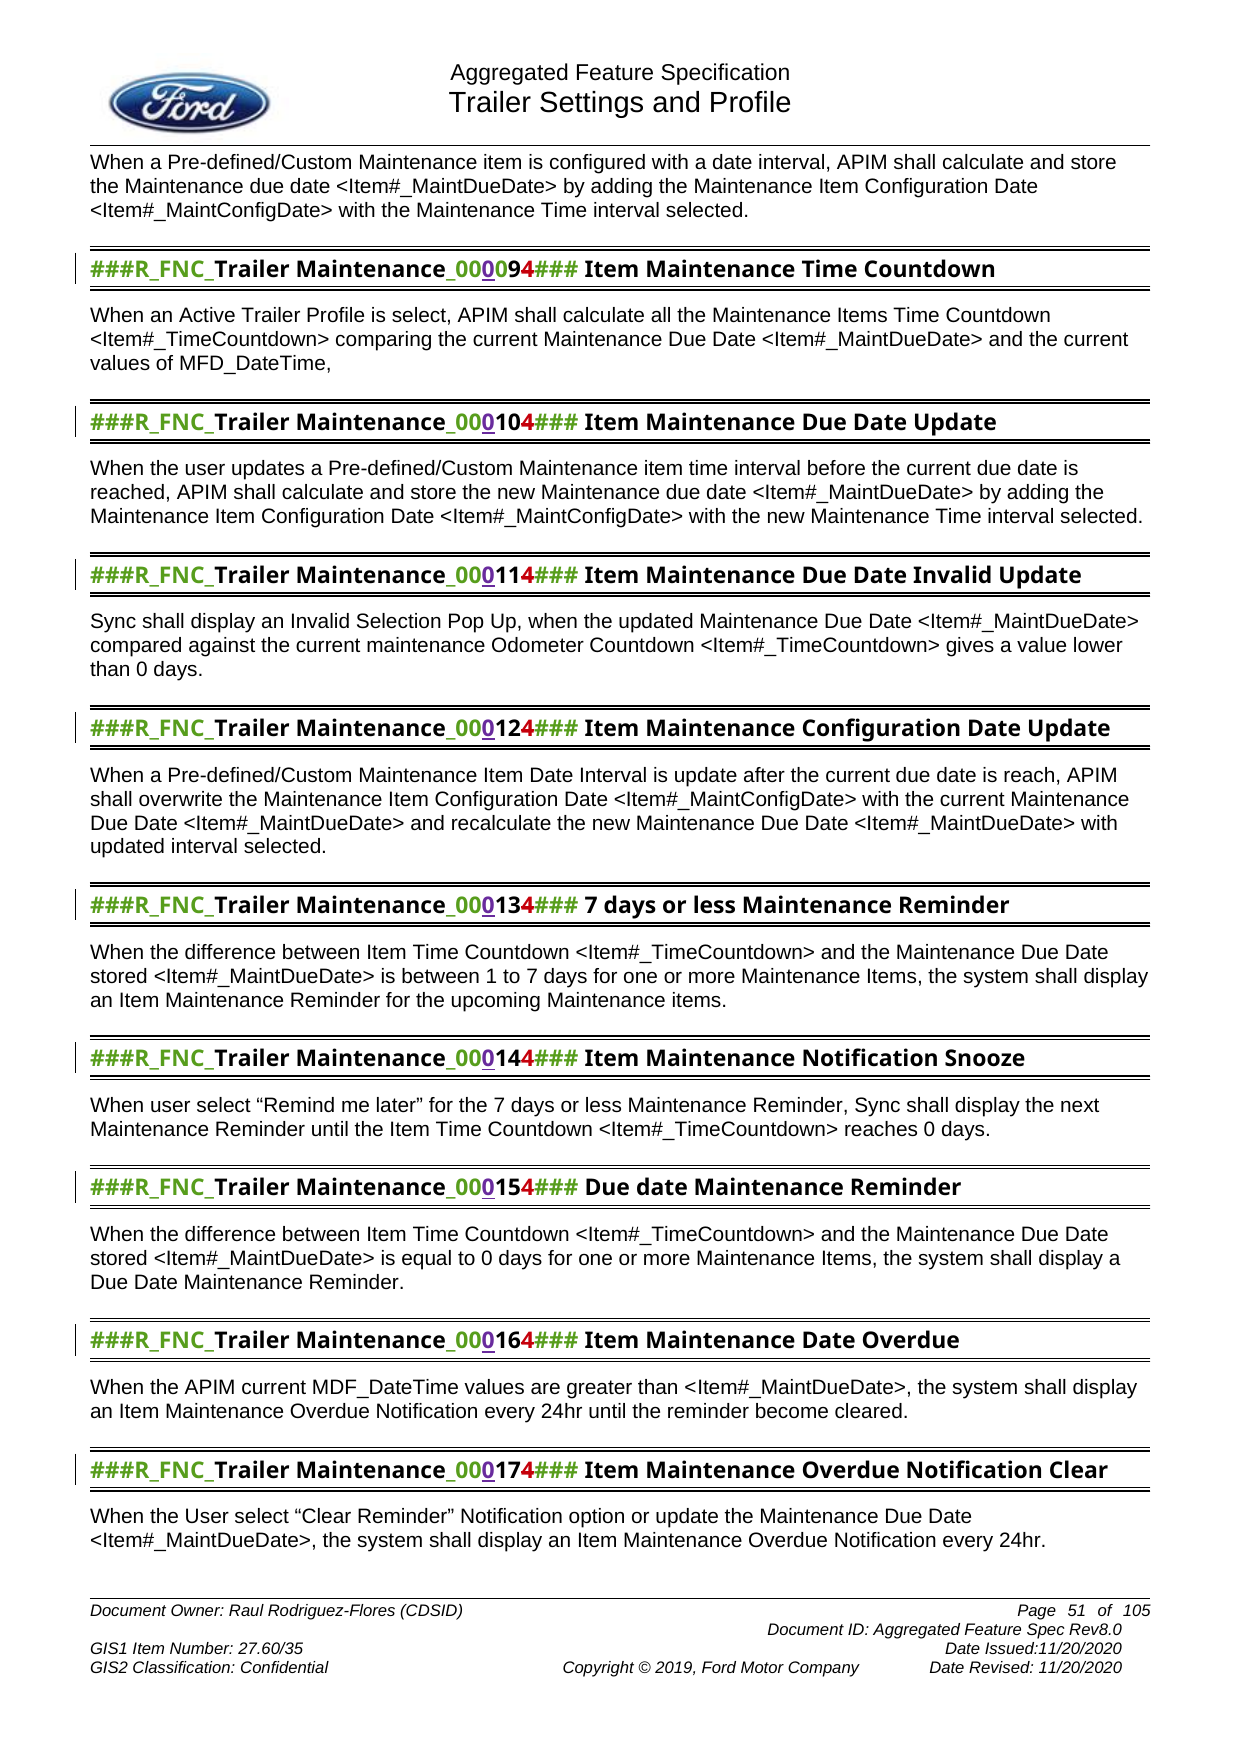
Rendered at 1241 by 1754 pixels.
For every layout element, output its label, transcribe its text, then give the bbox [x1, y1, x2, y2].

text When the difference between Item Time Countdown <Item#_TimeCountdown> and the Maintenance Due Date stored <Item#_MaintDueDate> is equal to 0 days for one or more Maintenance Items, the system shall display a Due Date Maintenance Reminder. [90, 1222, 1150, 1294]
picture [89, 53, 290, 154]
text ###R_FNC_Trailer Maintenance_0017### Item Maintenance Overdue Notification Clear [90, 1452, 1150, 1487]
text When an Active Trailer Profile is select, APIM shall calculate all the Maintenance Items Time Countdown <Item#_TimeCountdown> comparing the current Maintenance Due Date <Item#_MaintDueDate> and the current values of MFD_DateTime, [90, 303, 1150, 375]
text When the User select “Clear Reminder” Notification option or update the Maintenance Due Date <Item#_MaintDueDate>, the system shall display an Item Maintenance Overdue Notification every 24hr. [90, 1504, 1150, 1552]
text ###R_FNC_Trailer Maintenance_0009### Item Maintenance Time Countdown [90, 251, 1150, 286]
text When a Pre-defined/Custom Maintenance Item Date Interval is update after the current due date is reach, APIM shall overwrite the Maintenance Item Configuration Date <Item#_MaintConfigDate> with the current Maintenance Due Date <Item#_MaintDueDate> and recalculate the new Maintenance Due Date <Item#_MaintDueDate> with updated interval selected. [90, 762, 1150, 858]
text When a Pre-defined/Custom Maintenance item is configured with a date interval, APIM shall calculate and store the Maintenance due date <Item#_MaintDueDate> by adding the Maintenance Item Configuration Date <Item#_MaintConfigDate> with the Maintenance Time interval selected. [90, 150, 1150, 222]
text Sync shall display an Invalid Selection Pop Up, when the updated Maintenance Due Date <Item#_MaintDueDate> compared against the current maintenance Odometer Countdown <Item#_TimeCountdown> gives a value lower than 0 days. [90, 609, 1150, 681]
text ###R_FNC_Trailer Maintenance_0010### Item Maintenance Due Date Update [90, 404, 1150, 439]
text ###R_FNC_Trailer Maintenance_0015### Due date Maintenance Reminder [90, 1169, 1150, 1205]
text ###R_FNC_Trailer Maintenance_0011### Item Maintenance Due Date Invalid Update [90, 557, 1150, 592]
text ###R_FNC_Trailer Maintenance_0013### 7 days or less Maintenance Reminder [90, 887, 1150, 922]
text When the APIM current MDF_DateTime values are greater than <Item#_MaintDueDate>, the system shall display an Item Maintenance Overdue Notification every 24hr until the reminder become cleared. [90, 1375, 1150, 1423]
text ###R_FNC_Trailer Maintenance_0016### Item Maintenance Date Overdue [90, 1322, 1150, 1358]
text When the difference between Item Time Countdown <Item#_TimeCountdown> and the Maintenance Due Date stored <Item#_MaintDueDate> is between 1 to 7 days for one or more Maintenance Items, the system shall display an Item Maintenance Reminder for the upcoming Maintenance items. [90, 939, 1150, 1011]
text ###R_FNC_Trailer Maintenance_0012### Item Maintenance Configuration Date Update [90, 710, 1150, 745]
text When user select “Remind me later” for the 7 days or less Maintenance Reminder, Sync shall display the next Maintenance Reminder until the Item Time Countdown <Item#_TimeCountdown> reaches 0 days. [90, 1093, 1150, 1141]
text When the user updates a Pre-defined/Custom Maintenance item time interval before the current due date is reached, APIM shall calculate and store the new Maintenance due date <Item#_MaintDueDate> by adding the Maintenance Item Configuration Date <Item#_MaintConfigDate> with the new Maintenance Time interval selected. [90, 456, 1150, 528]
text ###R_FNC_Trailer Maintenance_0014### Item Maintenance Notification Snooze [90, 1040, 1150, 1075]
